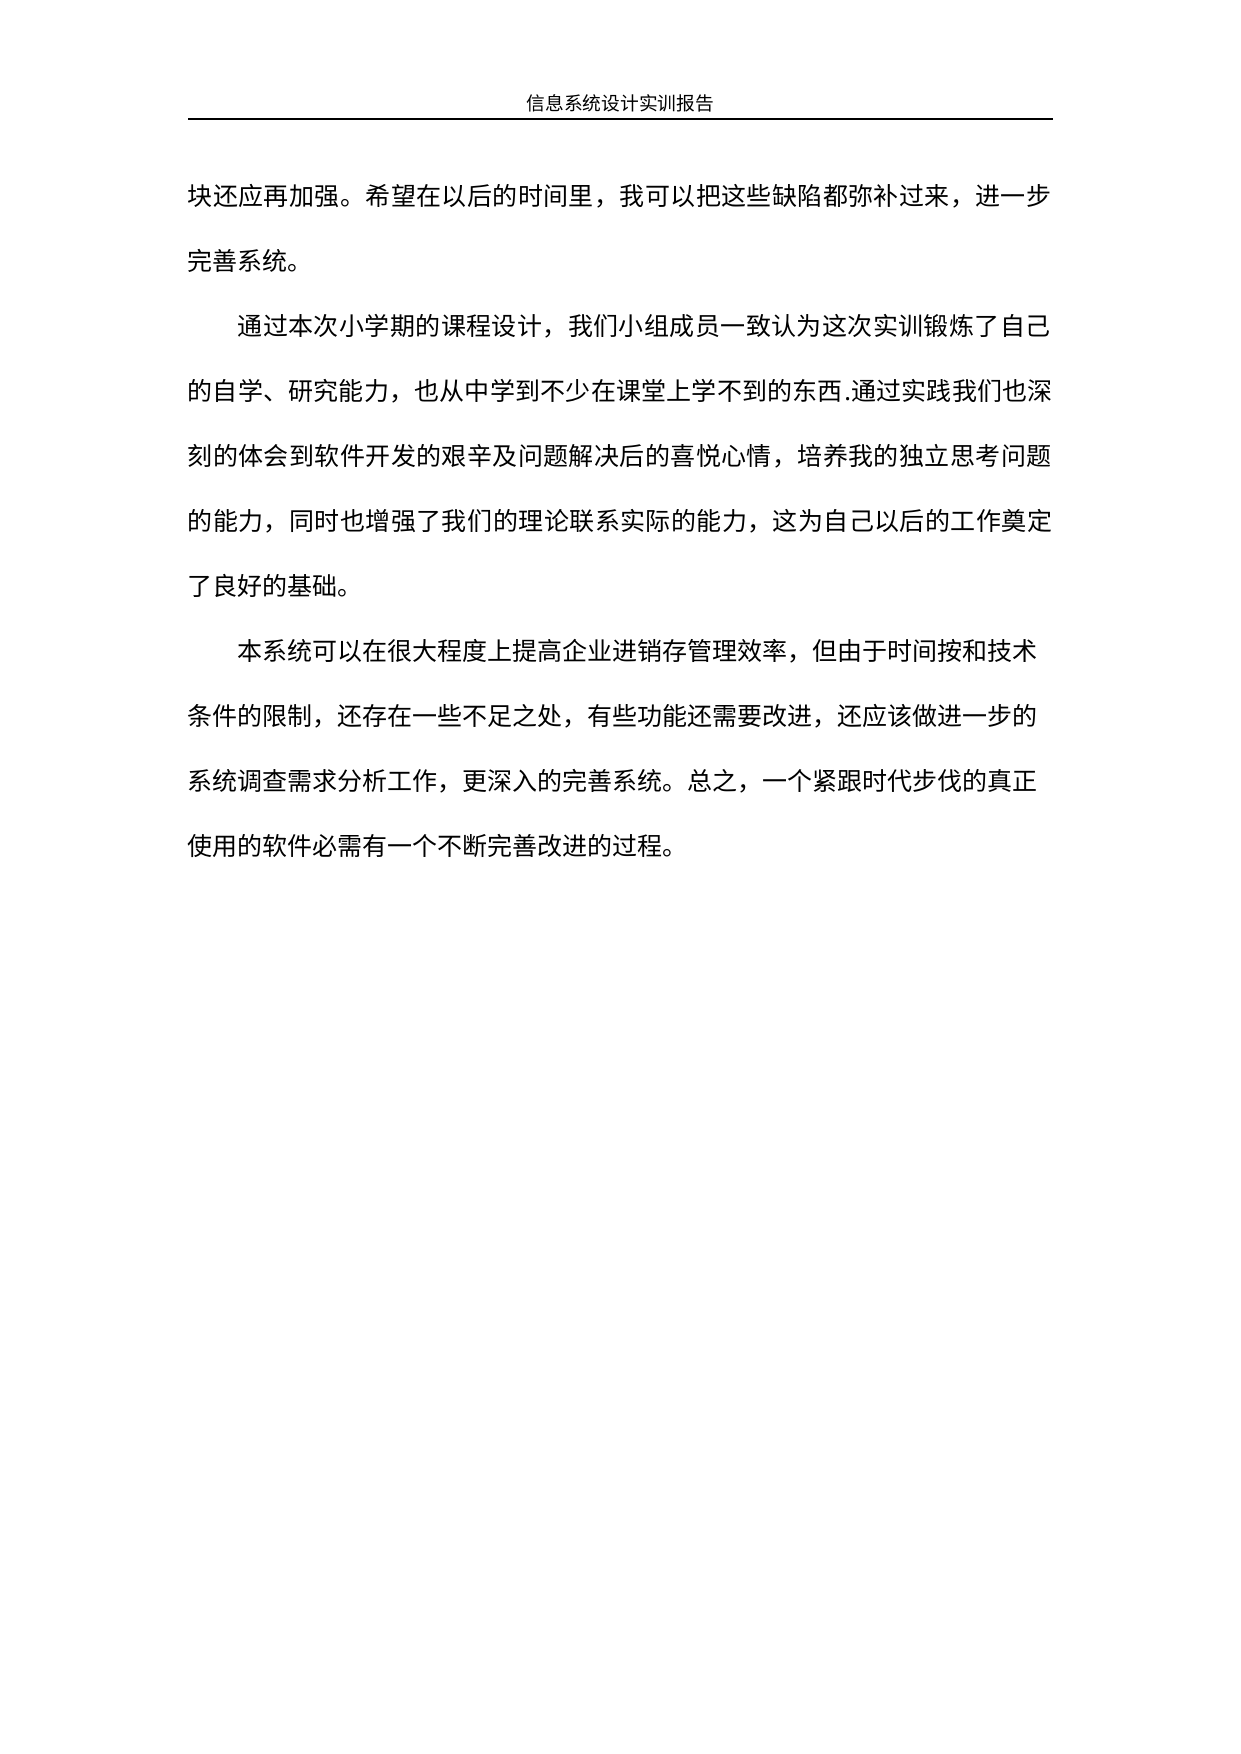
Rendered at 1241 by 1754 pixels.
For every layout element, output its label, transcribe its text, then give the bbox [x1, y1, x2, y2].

text 本系统可以在很大程度上提高企业进销存管理效率，但由于时间按和技术条件的限制，还存在一些不足之处，有些功能还需要改进，还应该做进一步的系统调查需求分析工作，更深入的完善系统。总之，一个紧跟时代步伐的真正使用的软件必需有一个不断完善改进的过程。 [187, 617, 1053, 877]
text 通过本次小学期的课程设计，我们小组成员一致认为这次实训锻炼了自己的自学、研究能力，也从中学到不少在课堂上学不到的东西.通过实践我们也深刻的体会到软件开发的艰辛及问题解决后的喜悦心情，培养我的独立思考问题的能力，同时也增强了我们的理论联系实际的能力，这为自己以后的工作奠定了良好的基础。 [187, 292, 1053, 617]
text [187, 162, 1053, 292]
